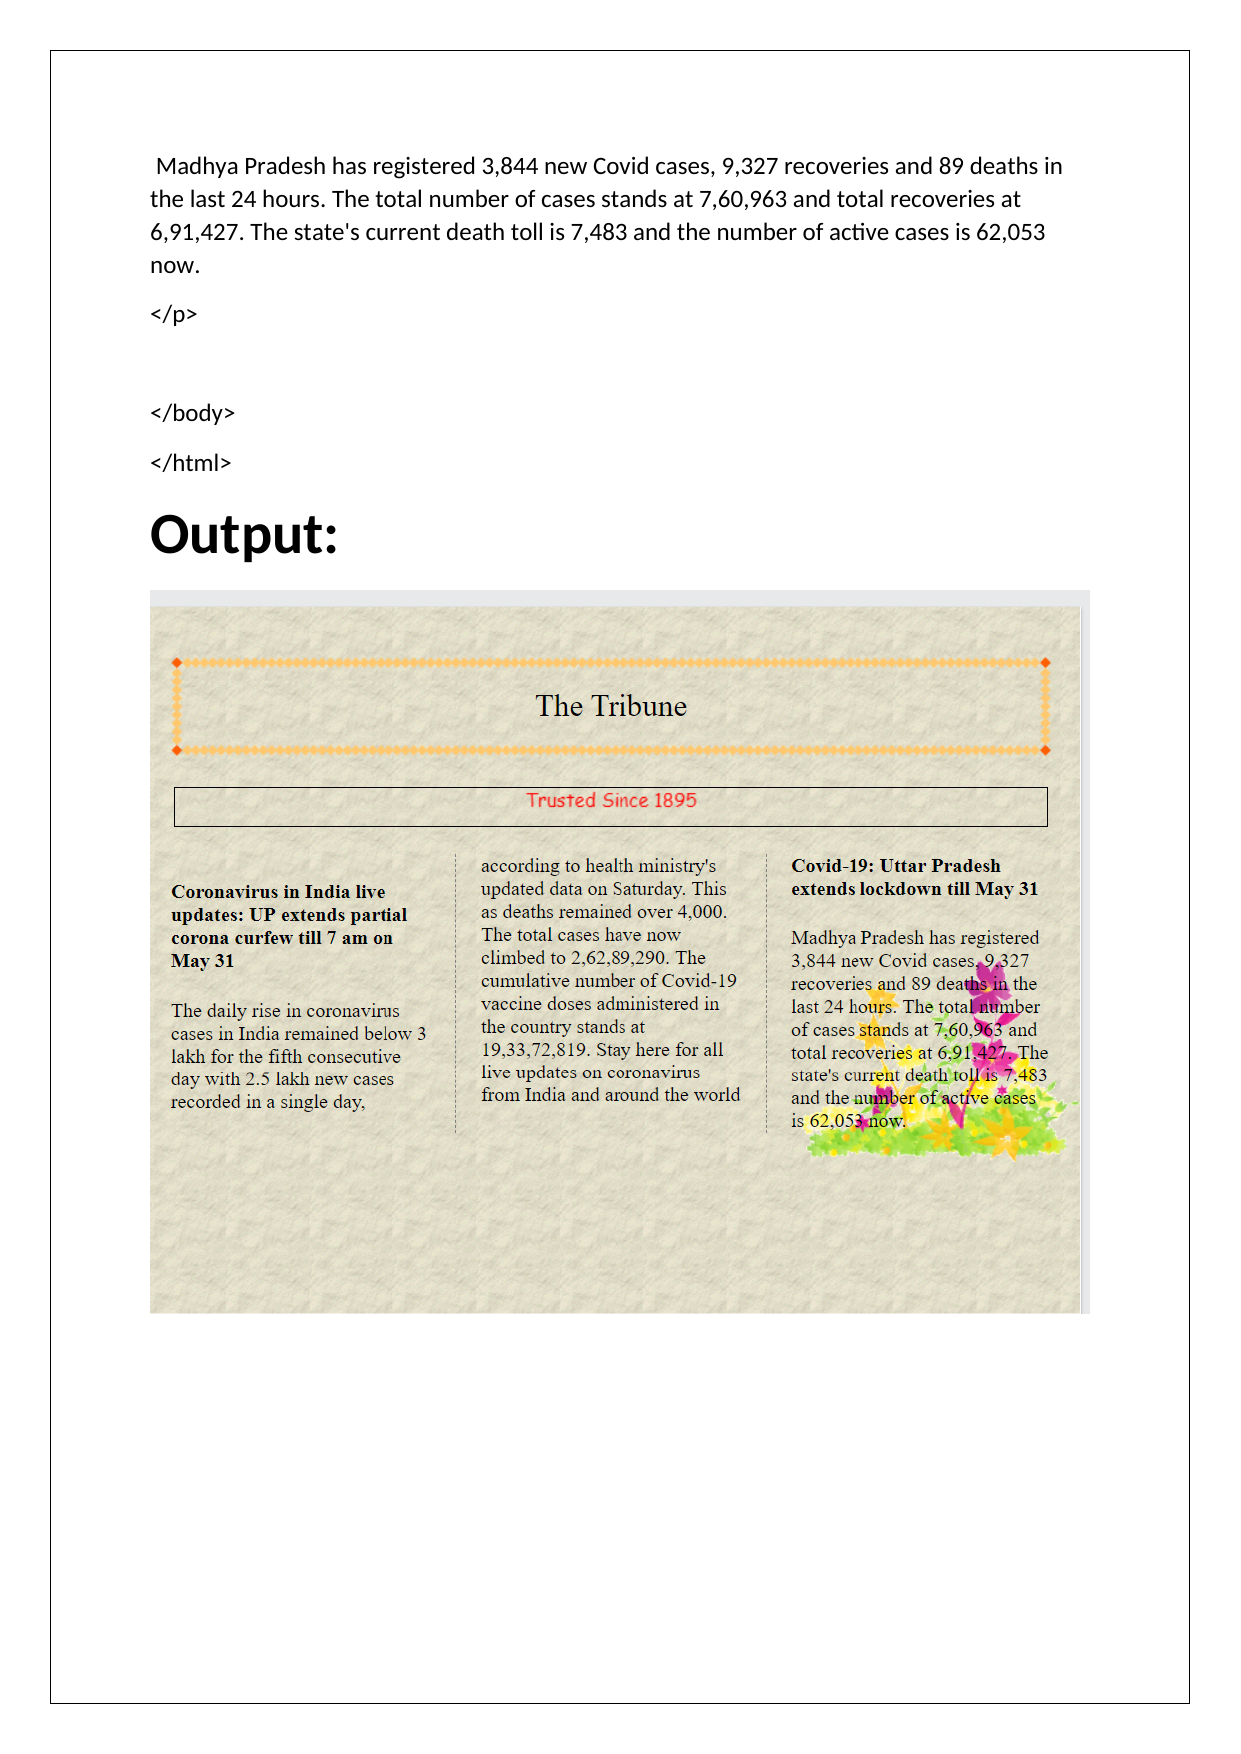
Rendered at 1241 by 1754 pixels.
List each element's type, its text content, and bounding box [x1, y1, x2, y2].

text Madhya Pradesh has registered 3,844 new Covid cases, 9,327 recoveries and 89 deaths in the last 24 hours. The total number of cases stands at 7,60,963 and total recoveries at 6,91,427. The state's current death toll is 7,483 and the number of active cases is 62,053 now. [150, 150, 1090, 279]
picture [150, 590, 1091, 1314]
text Output: [150, 497, 1090, 568]
text </body> [150, 397, 1090, 428]
text </html> [150, 447, 1090, 478]
text </p> [150, 298, 1090, 329]
